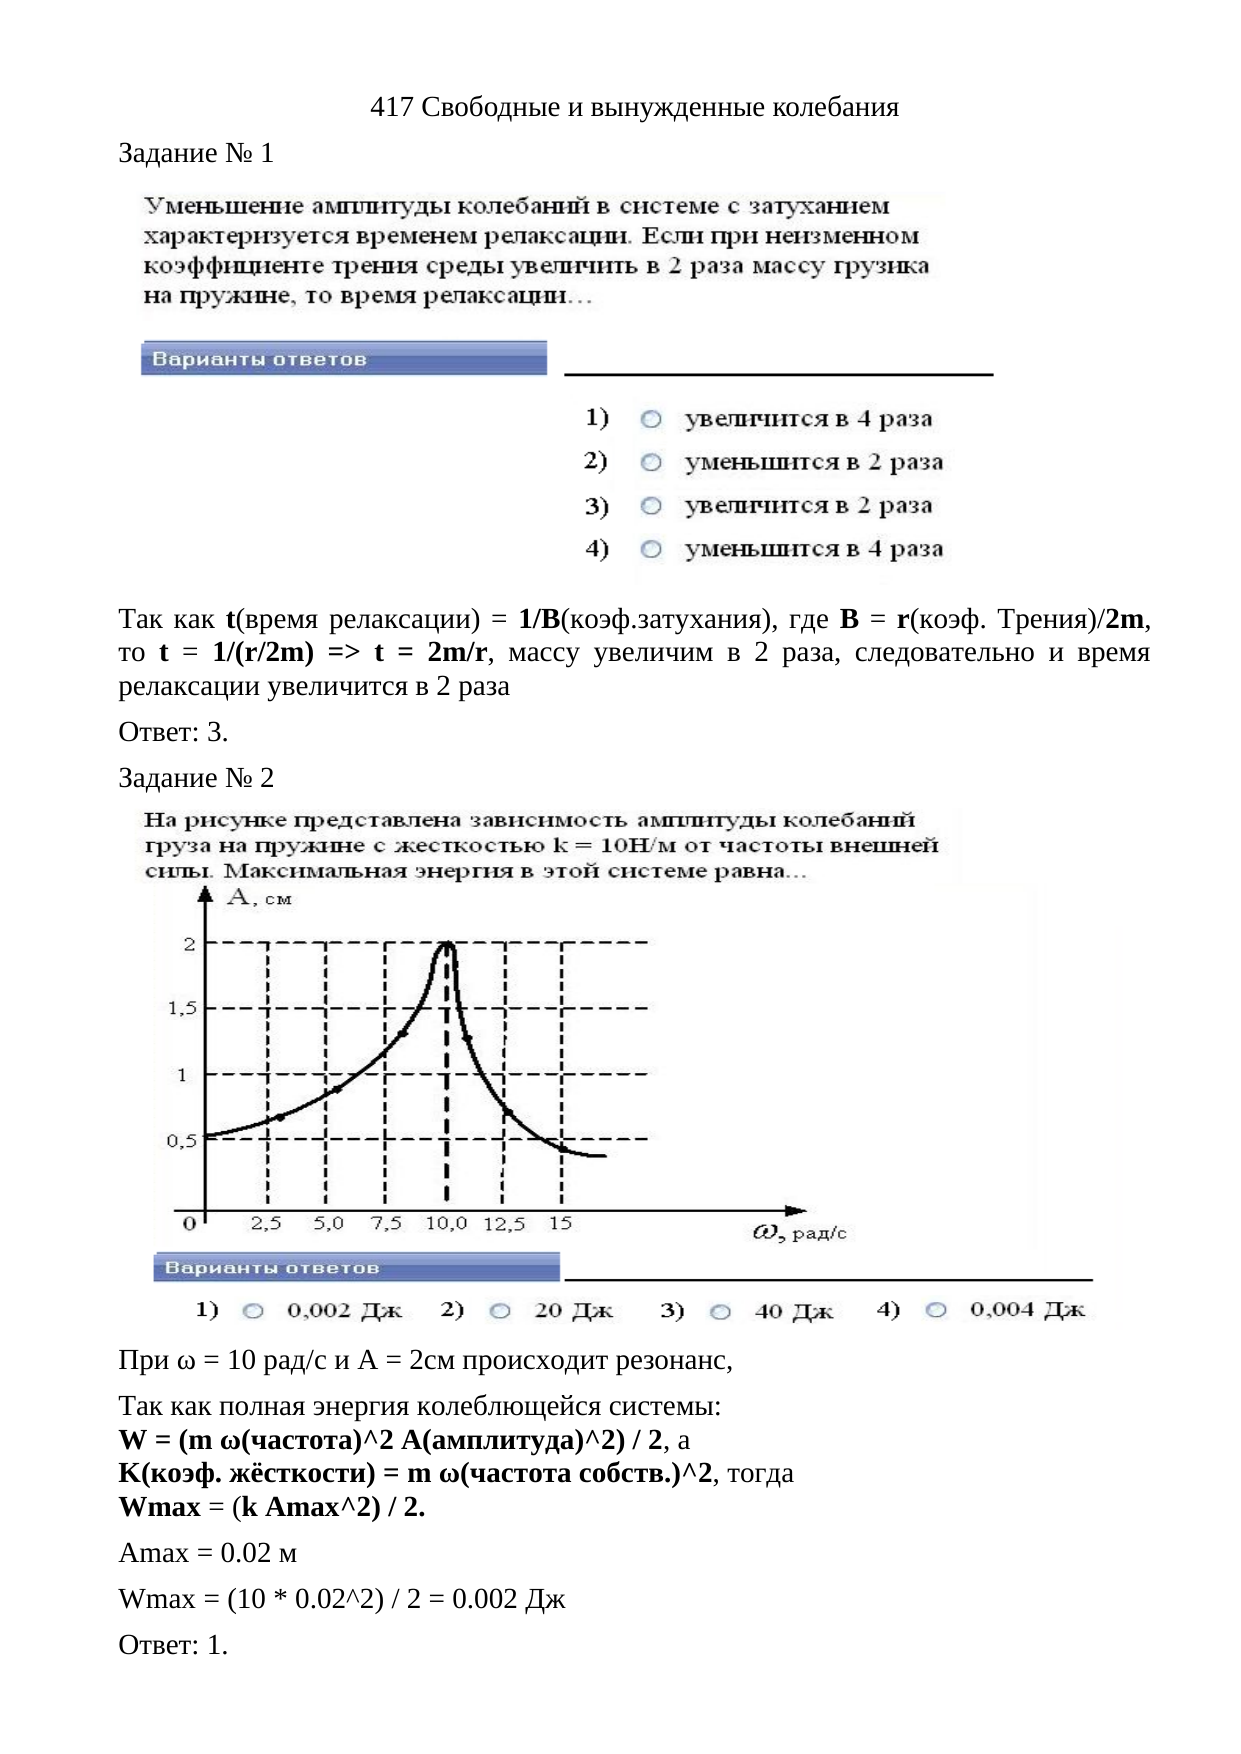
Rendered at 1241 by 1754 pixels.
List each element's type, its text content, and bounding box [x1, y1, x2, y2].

text Так как полная энергия колеблющейся системы: W = (m ω(частота)^2 A(амплитуда)^2) / 2, а K(коэф. жёсткости) = m ω(частота собств.)^2, тогда Wmax = (k Amax^2) / 2. [118, 1388, 1152, 1522]
text Ответ: 1. [118, 1627, 1152, 1661]
picture [118, 806, 1123, 1330]
text Amax = 0.02 м [118, 1535, 1152, 1568]
text Задание № 2 [118, 760, 1152, 794]
text Задание № 1 [118, 135, 1152, 168]
text Wmax = (10 * 0.02^2) / 2 = 0.002 Дж [118, 1581, 1152, 1614]
title 417 Свободные и вынужденные колебания [118, 89, 1152, 122]
text Ответ: 3. [118, 714, 1152, 748]
text Так как t(время релаксации) = 1/B(коэф.затухания), где B = r(коэф. Трения)/2m, то t = 1/(r/2m) => t = 2m/r, массу увеличим в 2 раза, следовательно и время релаксации увеличится в 2 раза [118, 601, 1152, 702]
text При ω = 10 рад/c и A = 2см происходит резонанс, [118, 1342, 1152, 1376]
picture [118, 180, 1122, 589]
